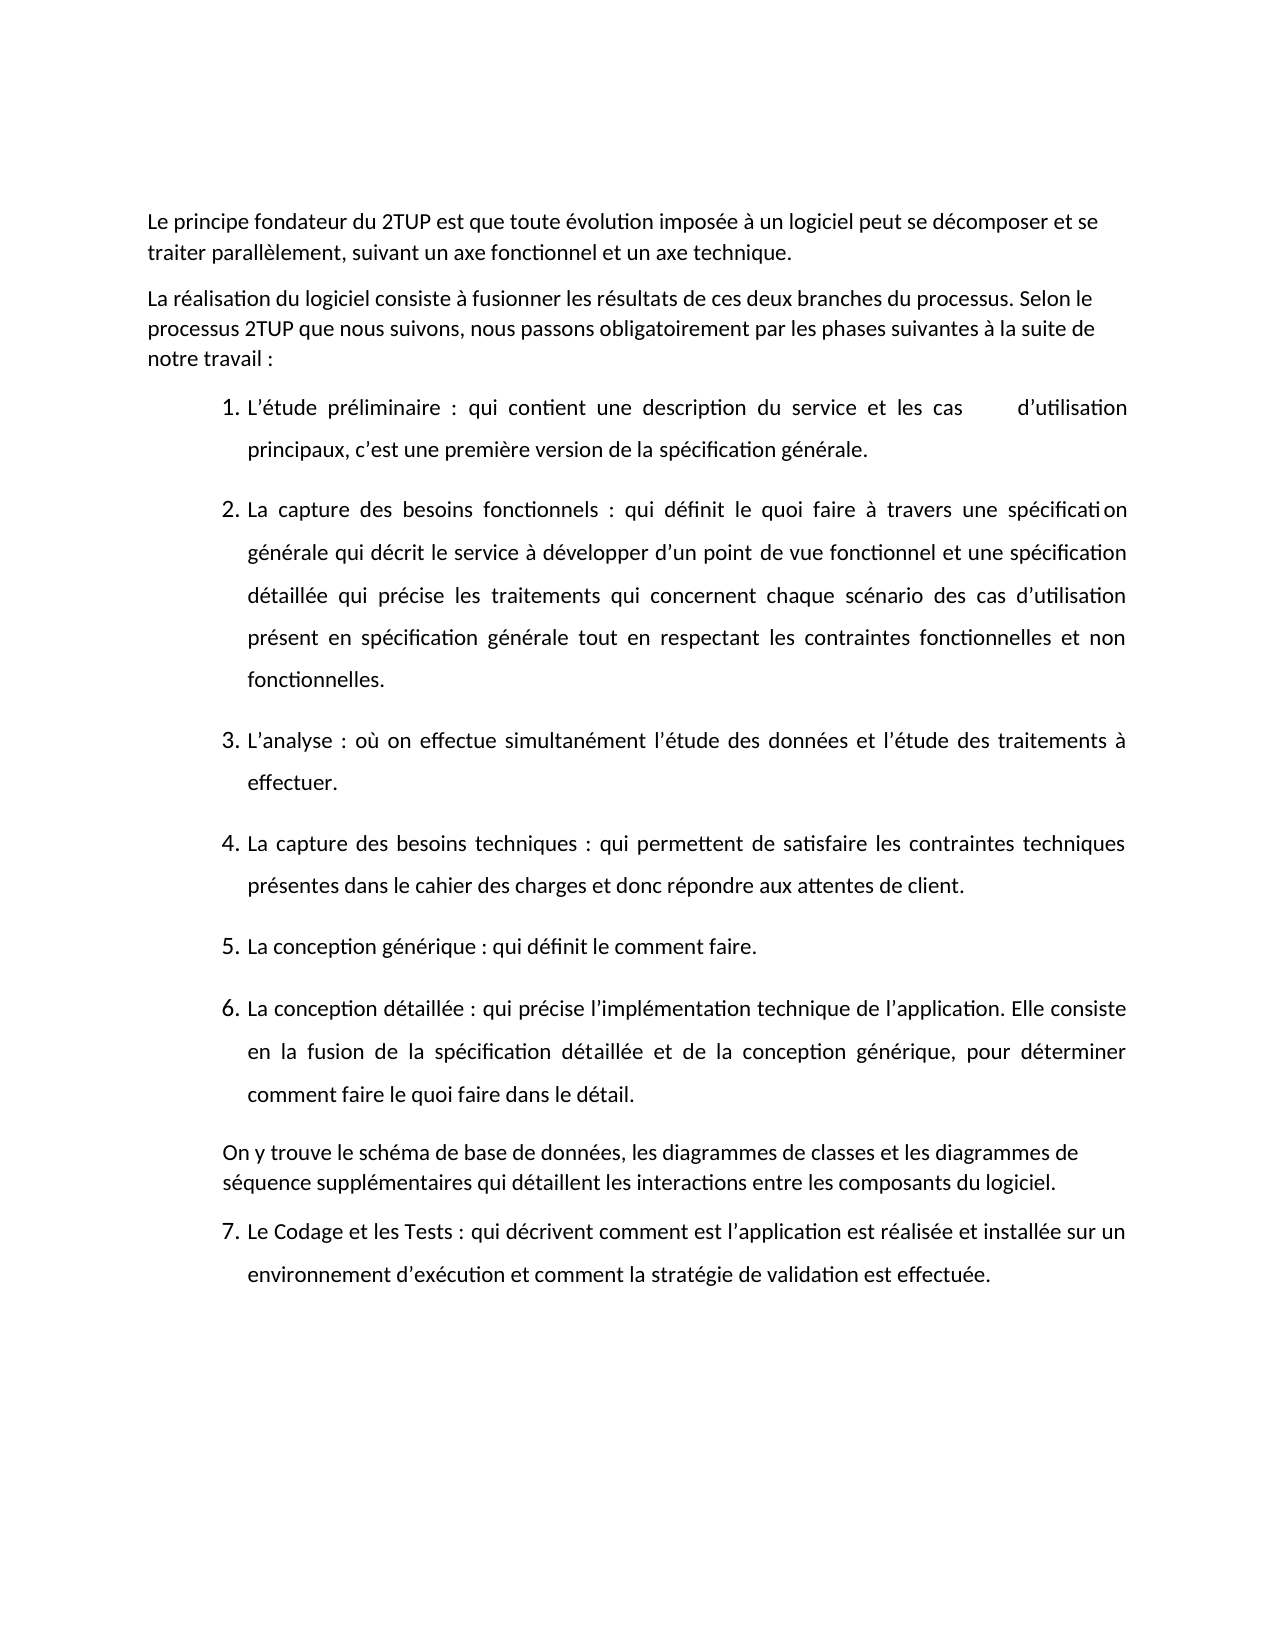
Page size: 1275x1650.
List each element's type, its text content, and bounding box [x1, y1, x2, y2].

list L’analyse : où on effectue simultanément l’étude des données et l’étude des traitements à effectuer. [221, 724, 1127, 796]
text Le principe fondateur du 2TUP est que toute évolution imposée à un logiciel peut se décomposer et se traiter parallèlement, suivant un axe fonctionnel et un axe technique. [147, 207, 1127, 266]
text On y trouve le schéma de base de données, les diagrammes de classes et les diagrammes de séquence supplémentaires qui détaillent les interactions entre les composants du logiciel. [222, 1138, 1127, 1196]
list La capture des besoins fonctionnels : qui définit le quoi faire à travers une spécification générale qui décrit le service à développer d’un point de vue fonctionnel et une spécification détaillée qui précise les traitements qui concernent chaque scénario des cas d’utilisation présent en spécification générale tout en respectant les contraintes fonctionnelles et non fonctionnelles. [221, 494, 1127, 693]
list L’étude préliminaire : qui contient une description du service et les cas d’utilisation principaux, c’est une première version de la spécification générale. [221, 391, 1127, 463]
list La conception détaillée : qui précise l’implémentation technique de l’application. Elle consiste en la fusion de la spécification détaillée et de la conception générique, pour déterminer comment faire le quoi faire dans le détail. [221, 993, 1127, 1108]
text La réalisation du logiciel consiste à fusionner les résultats de ces deux branches du processus. Selon le processus 2TUP que nous suivons, nous passons obligatoirement par les phases suivantes à la suite de notre travail : [147, 284, 1127, 372]
list La capture des besoins techniques : qui permettent de satisfaire les contraintes techniques présentes dans le cahier des charges et donc répondre aux attentes de client. [221, 827, 1127, 900]
list Le Codage et les Tests : qui décrivent comment est l’application est réalisée et installée sur un environnement d’exécution et comment la stratégie de validation est effectuée. [221, 1215, 1127, 1288]
list La conception générique : qui définit le comment faire. [221, 930, 1127, 961]
